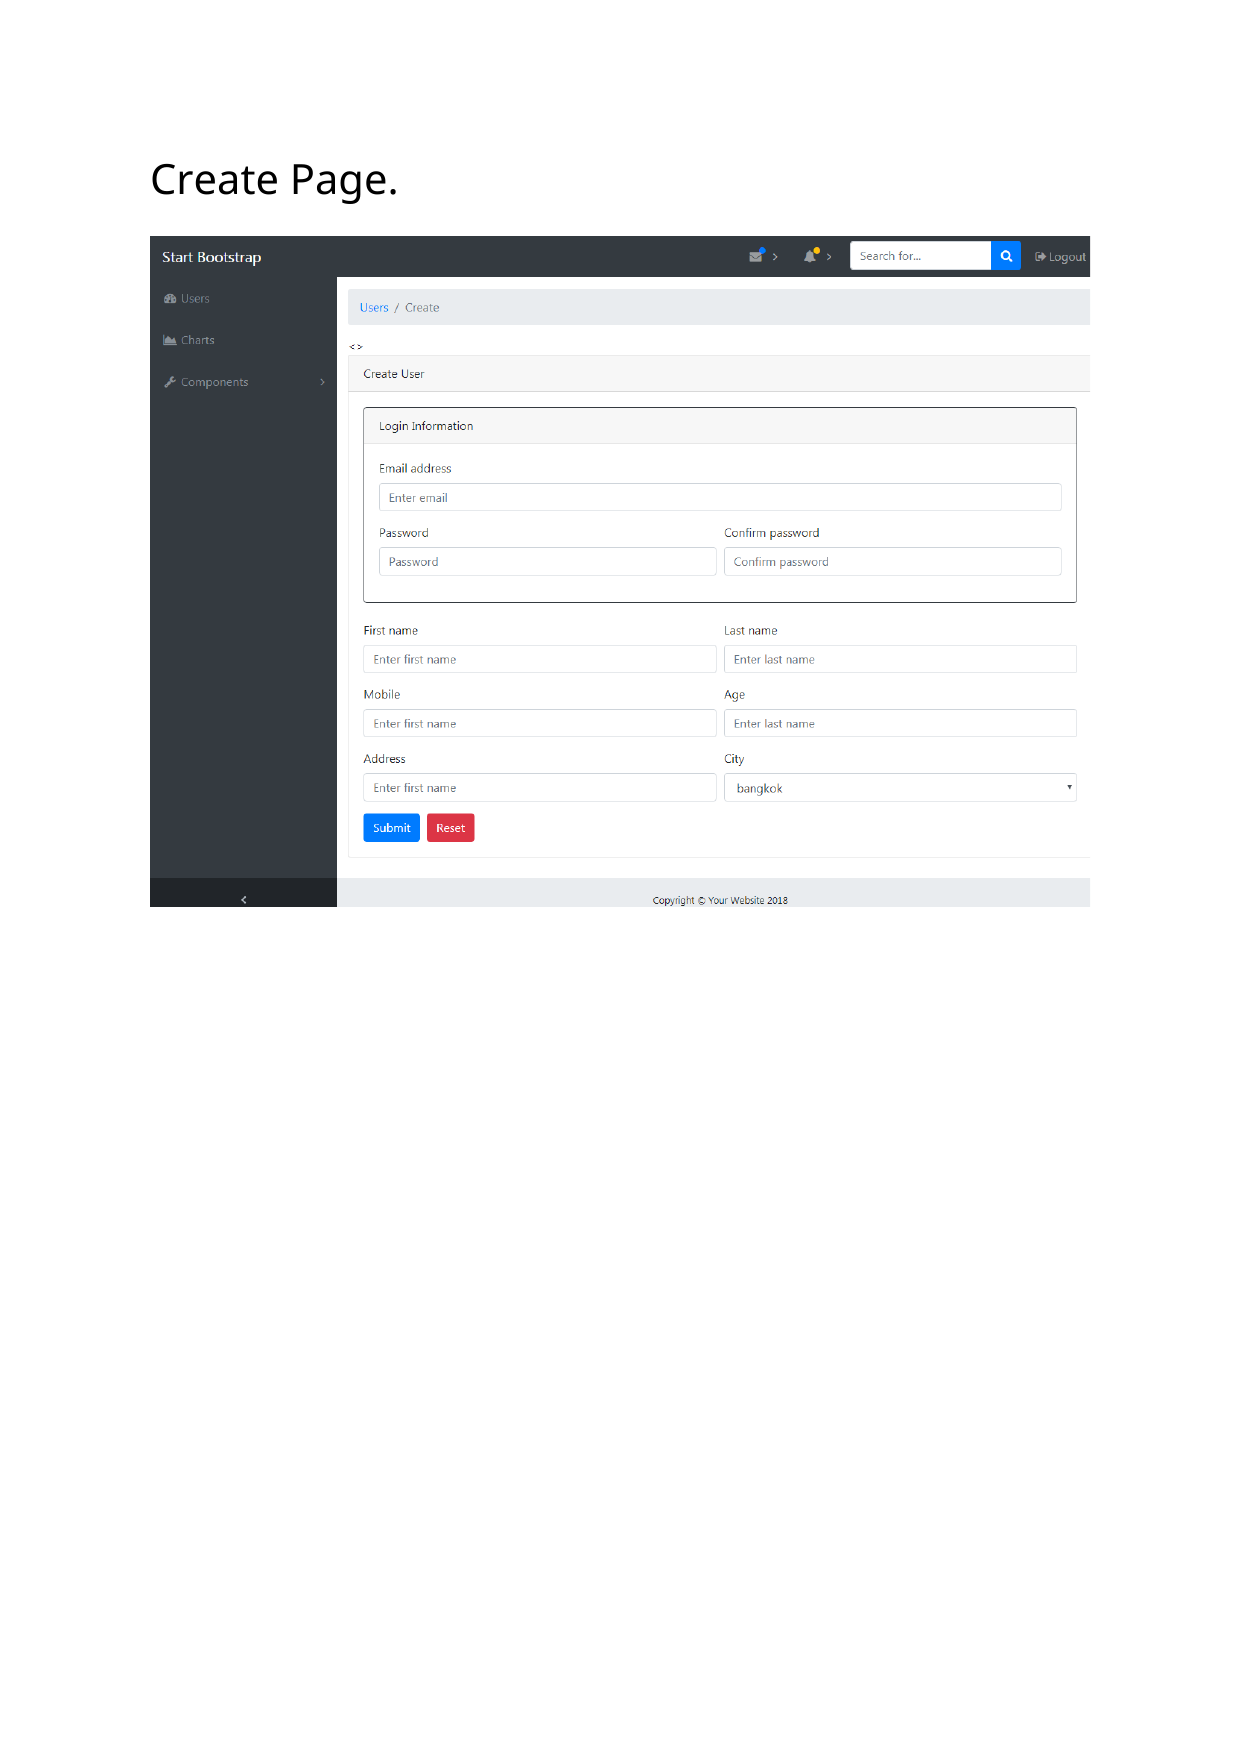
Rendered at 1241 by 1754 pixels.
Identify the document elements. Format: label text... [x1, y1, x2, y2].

picture [150, 236, 1091, 907]
text Create Page. [150, 150, 1090, 207]
